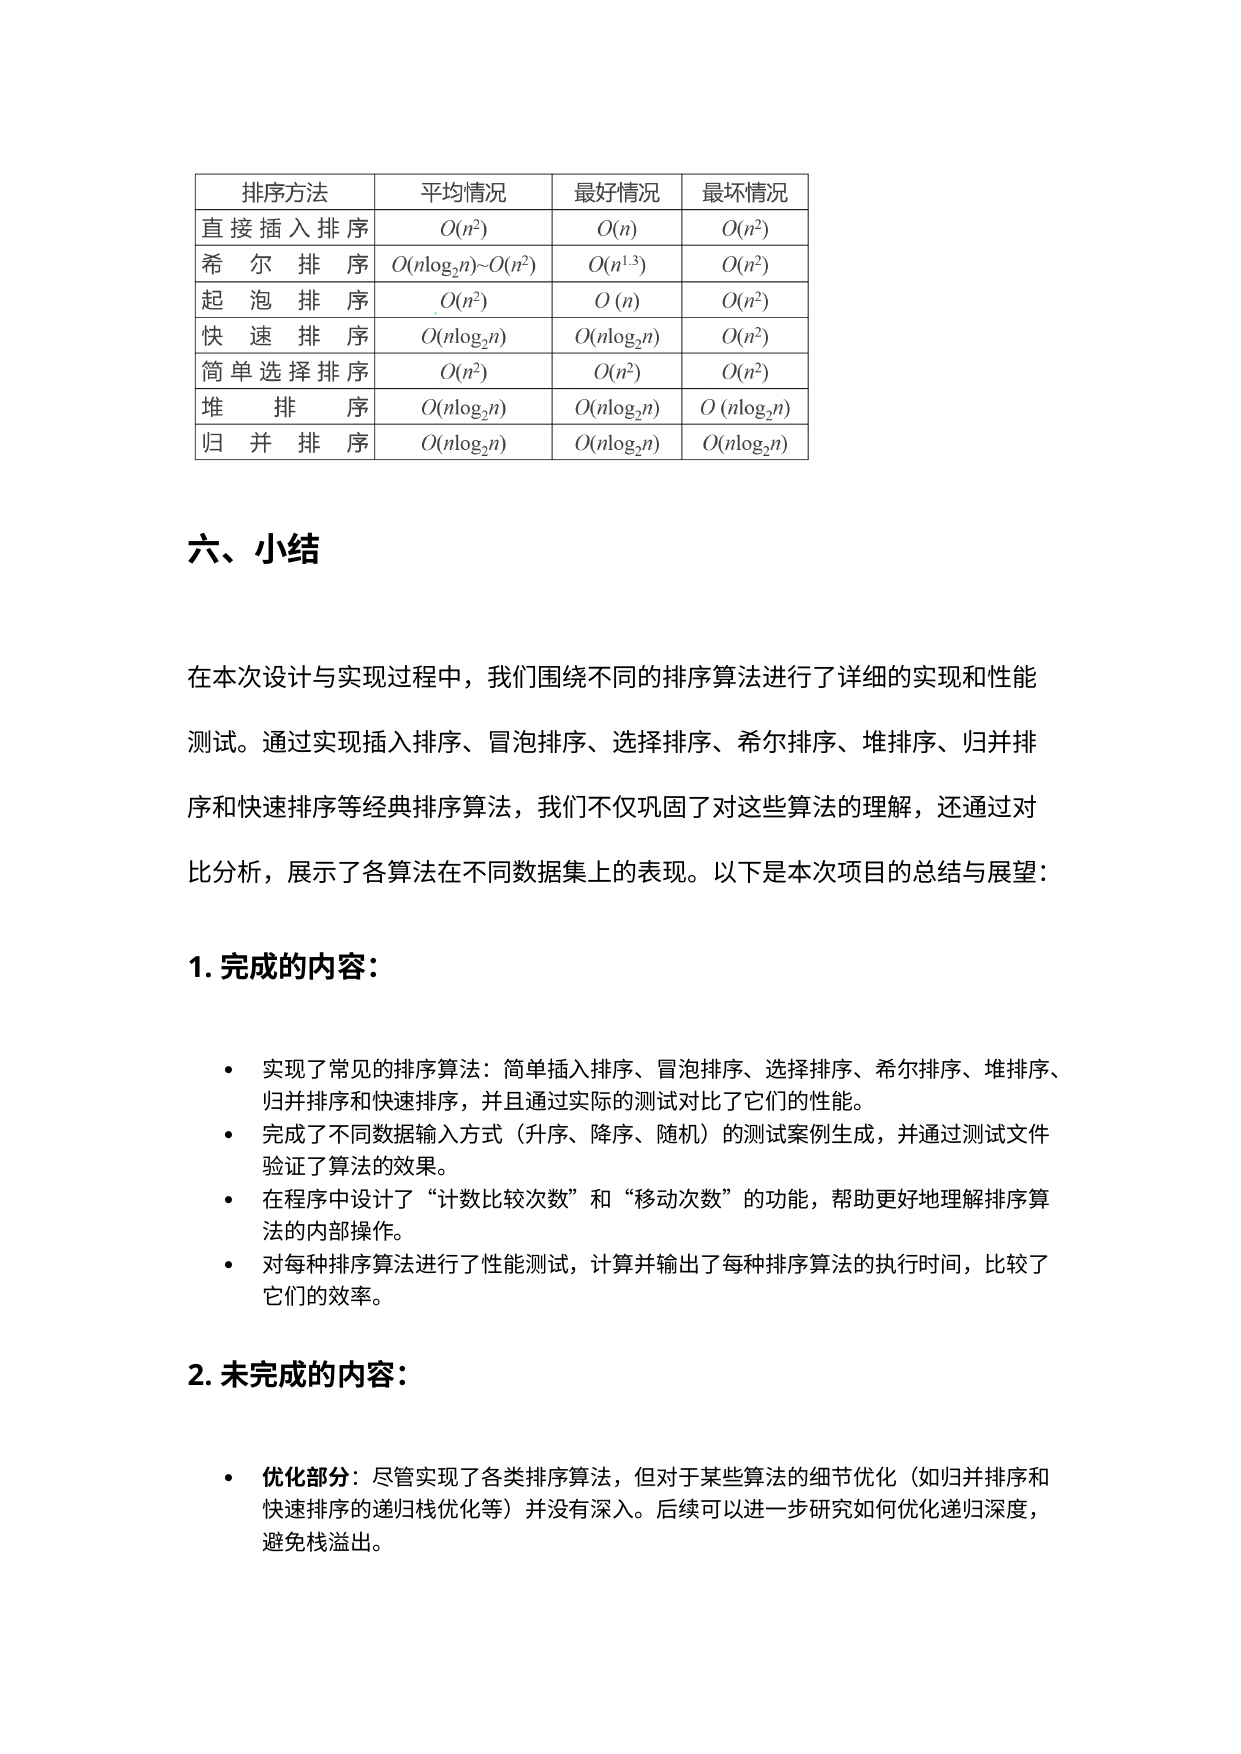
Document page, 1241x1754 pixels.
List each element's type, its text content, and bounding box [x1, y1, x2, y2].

subtitle 1. 完成的内容： [187, 932, 1053, 997]
list 优化部分：尽管实现了各类排序算法，但对于某些算法的细节优化（如归并排序和快速排序的递归栈优化等）并没有深入。后续可以进一步研究如何优化递归深度，避免栈溢出。 [225, 1459, 1053, 1557]
list 完成了不同数据输入方式（升序、降序、随机）的测试案例生成，并通过测试文件验证了算法的效果。 [225, 1116, 1053, 1181]
subtitle 六、小结 [187, 514, 1053, 579]
list 对每种排序算法进行了性能测试，计算并输出了每种排序算法的执行时间，比较了它们的效率。 [225, 1246, 1053, 1311]
list 在程序中设计了“计数比较次数”和“移动次数”的功能，帮助更好地理解排序算法的内部操作。 [225, 1181, 1053, 1246]
text 在本次设计与实现过程中，我们围绕不同的排序算法进行了详细的实现和性能测试。通过实现插入排序、冒泡排序、选择排序、希尔排序、堆排序、归并排序和快速排序等经典排序算法，我们不仅巩固了对这些算法的理解，还通过对比分析，展示了各算法在不同数据集上的表现。以下是本次项目的总结与展望： [187, 643, 1053, 903]
list 实现了常见的排序算法：简单插入排序、冒泡排序、选择排序、希尔排序、堆排序、归并排序和快速排序，并且通过实际的测试对比了它们的性能。 [225, 1051, 1053, 1116]
picture [187, 162, 821, 476]
subtitle 2. 未完成的内容： [187, 1341, 1053, 1406]
